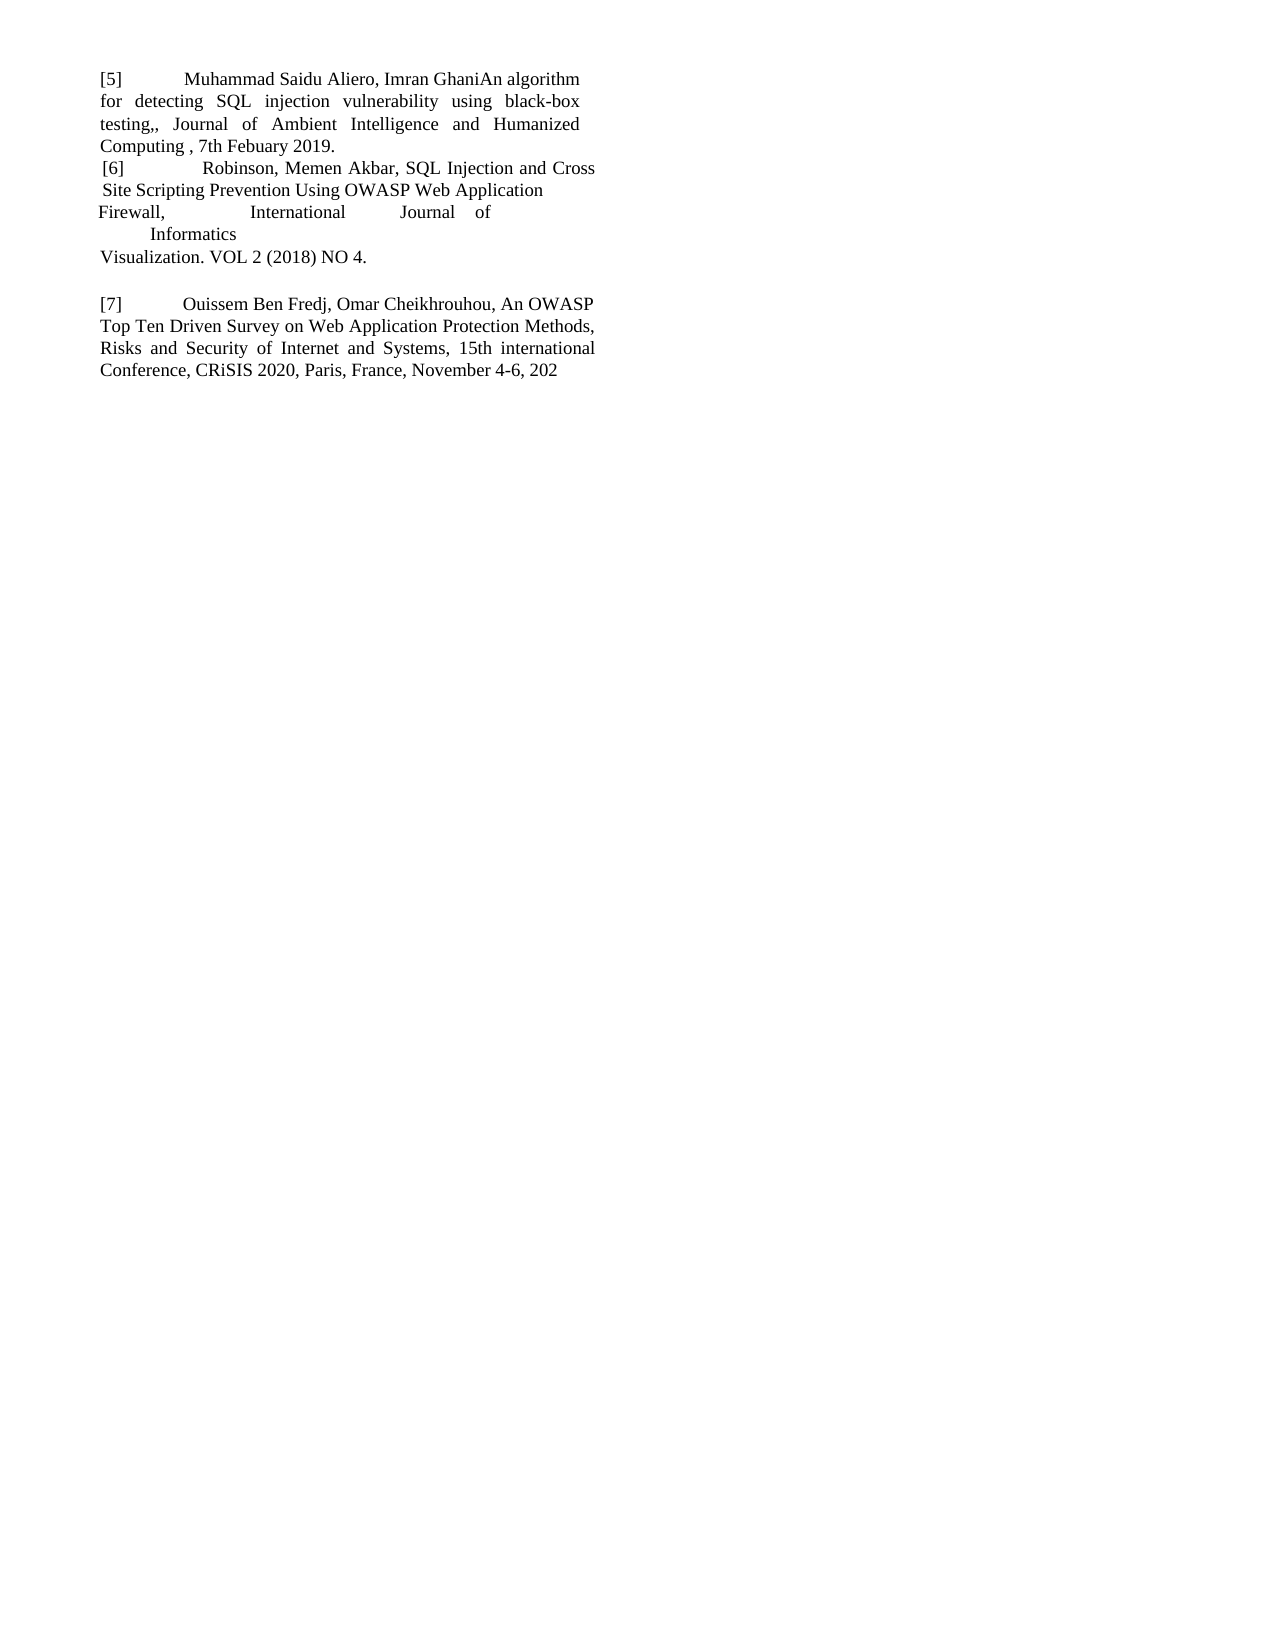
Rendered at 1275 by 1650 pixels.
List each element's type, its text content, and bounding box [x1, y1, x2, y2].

text [6] Robinson, Memen Akbar, SQL Injection and Cross Site Scripting Prevention Using OWASP Web Application [102, 157, 596, 201]
text [5] Muhammad Saidu Aliero, Imran GhaniAn algorithm for detecting SQL injection vulnerability using black-box testing,, Journal of Ambient Intelligence and Humanized Computing , 7th Febuary 2019. [100, 68, 581, 156]
text [7] Ouissem Ben Fredj, Omar Cheikhrouhou, An OWASP Top Ten Driven Survey on Web Application Protection Methods, Risks and Security of Internet and Systems, 15th international Conference, CRiSIS 2020, Paris, France, November 4-6, 202 [100, 293, 596, 381]
text Visualization. VOL 2 (2018) NO 4. [100, 246, 596, 267]
text Firewall, International Journal of Informatics [98, 201, 600, 245]
